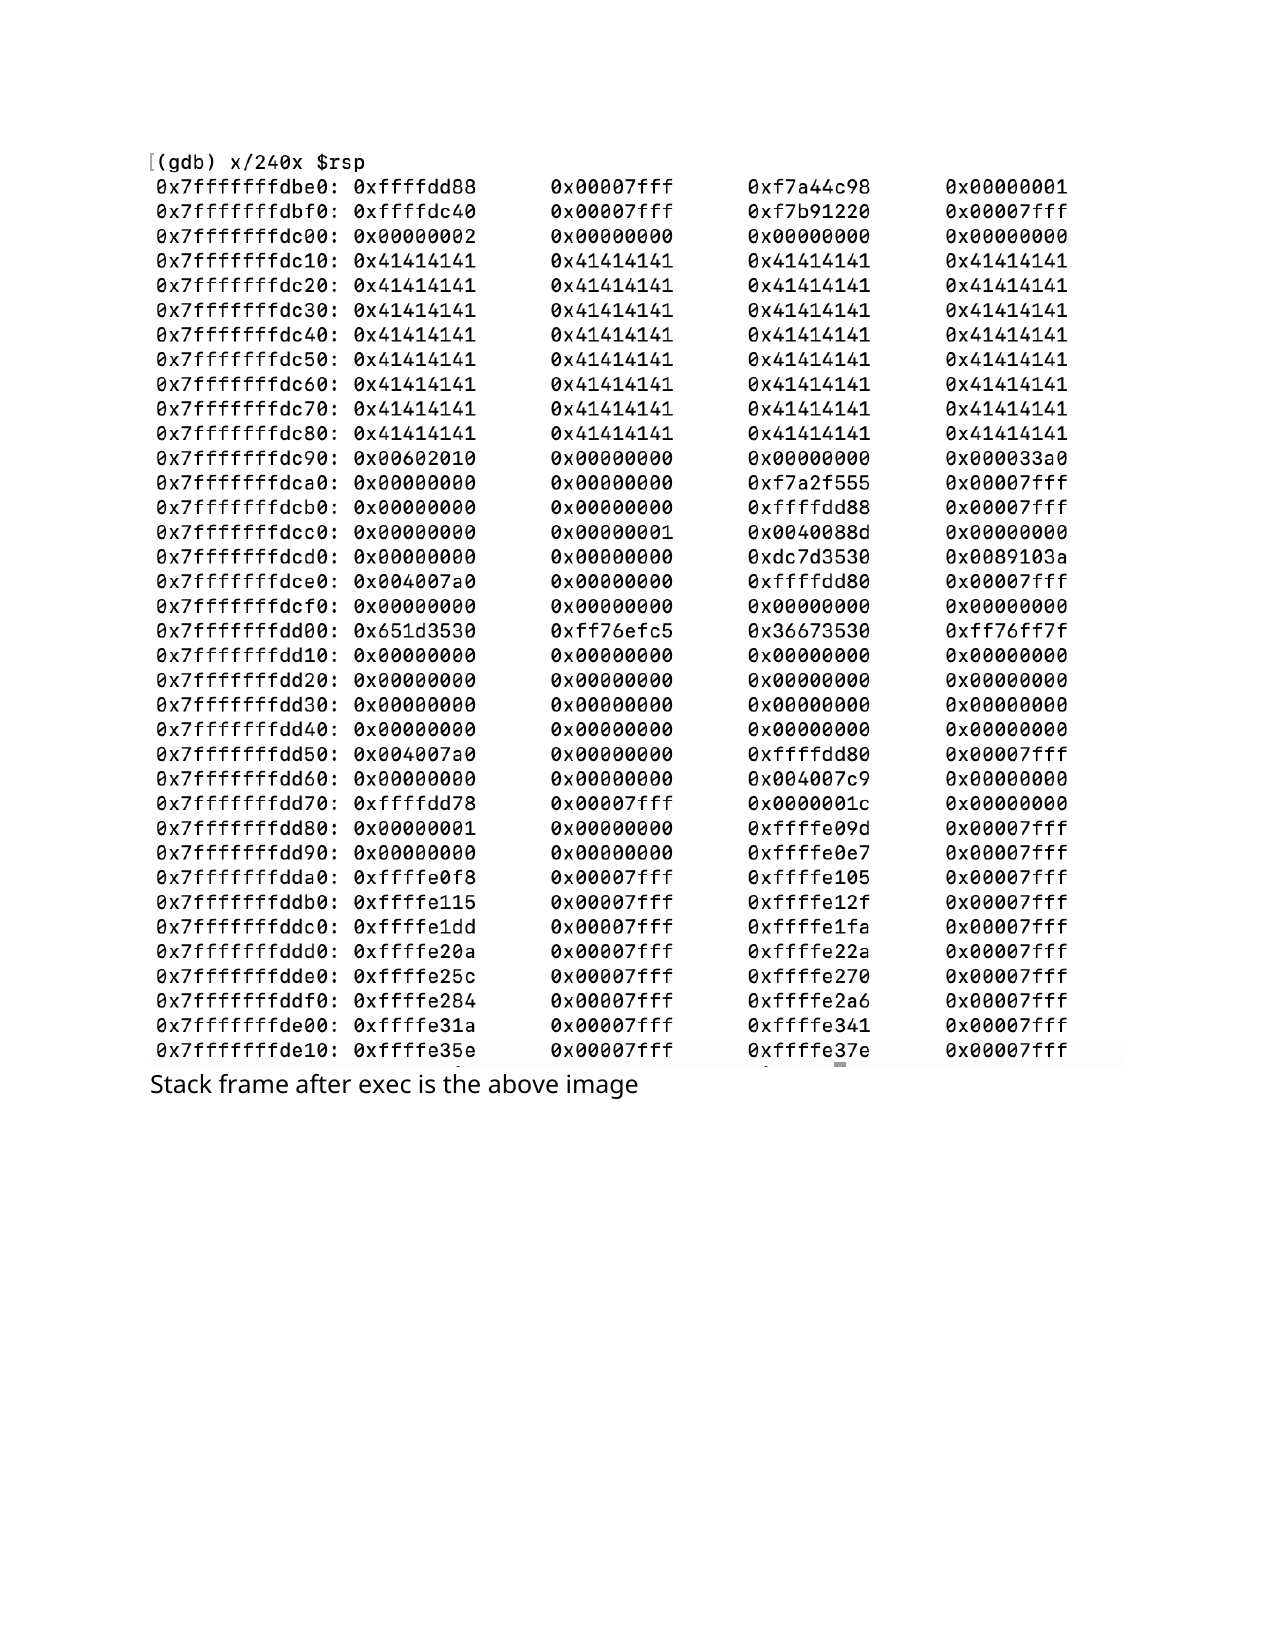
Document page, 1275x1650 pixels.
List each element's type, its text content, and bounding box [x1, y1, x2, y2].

picture [150, 150, 1125, 1067]
text Stack frame after exec is the above image [150, 1067, 1125, 1101]
